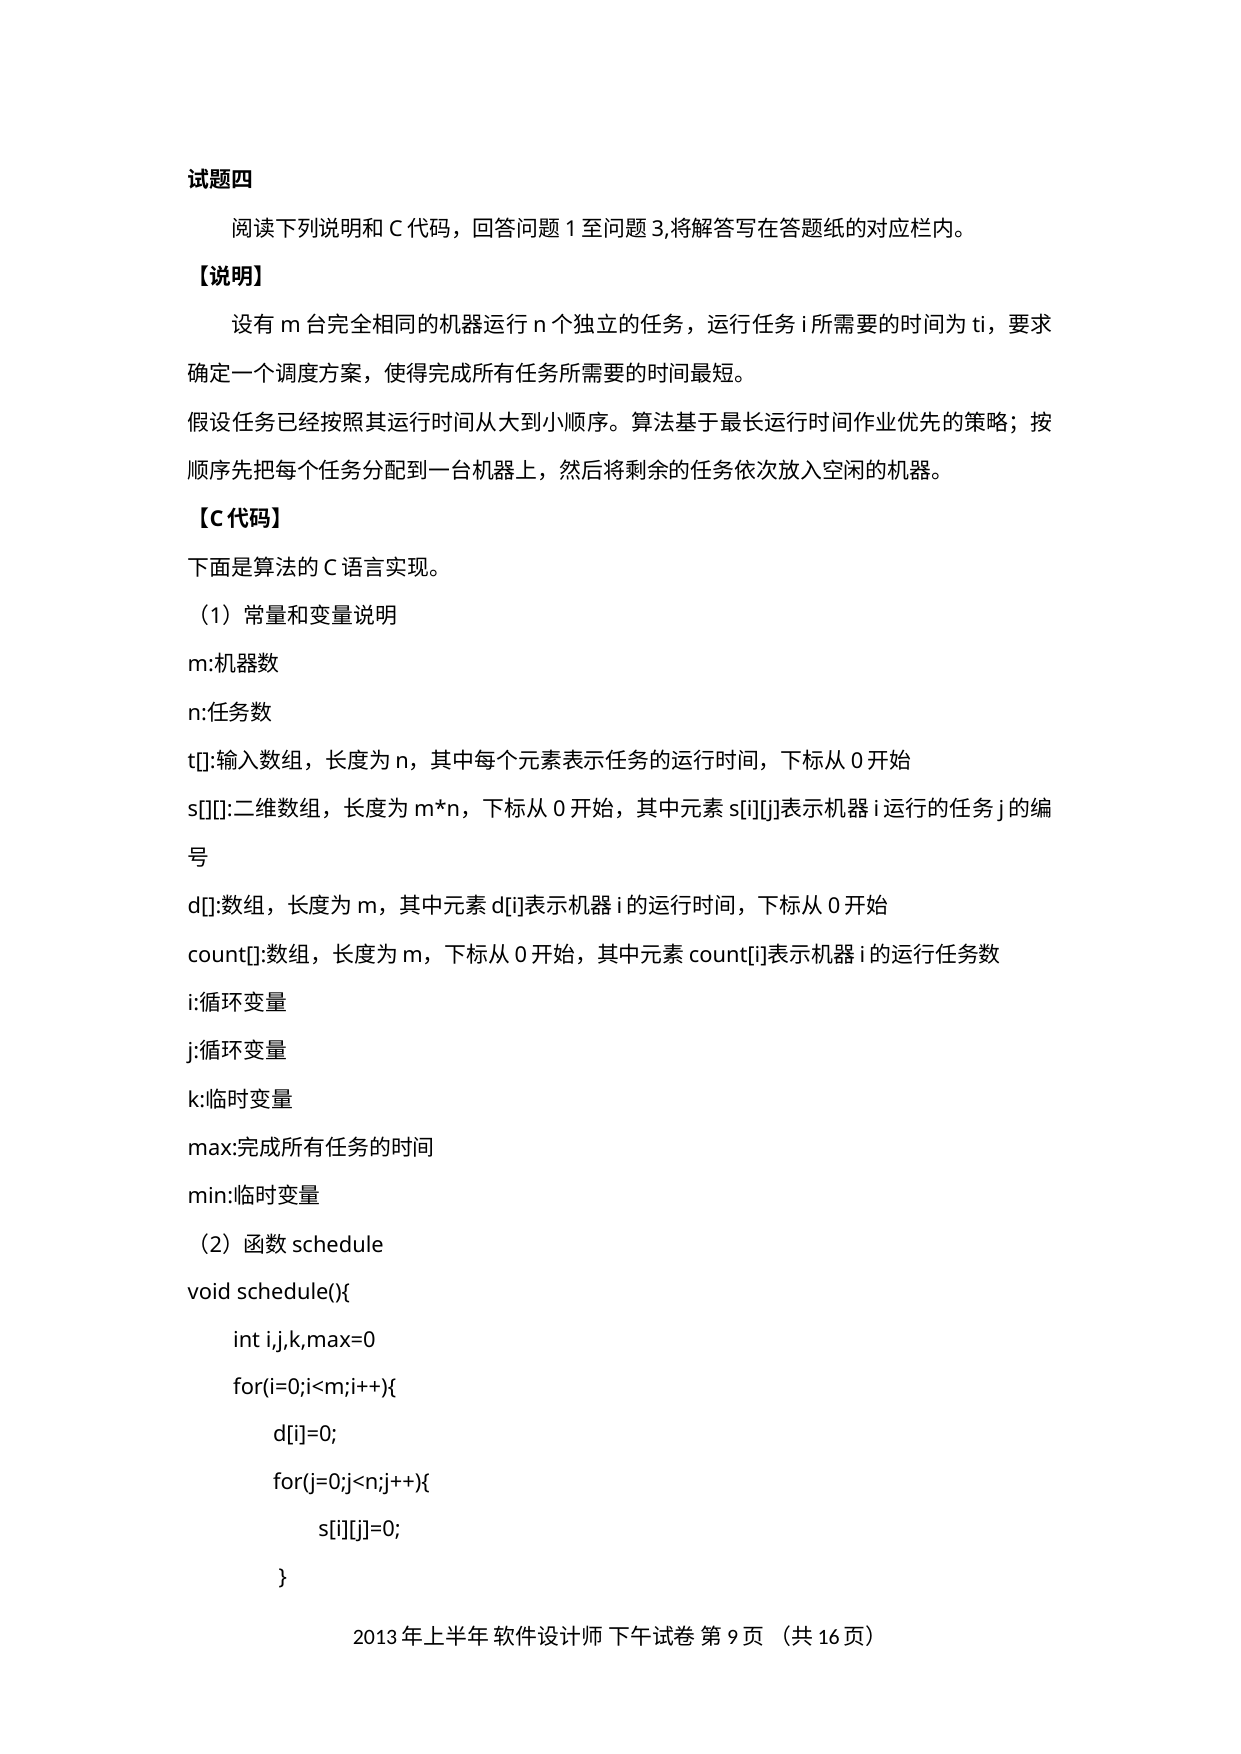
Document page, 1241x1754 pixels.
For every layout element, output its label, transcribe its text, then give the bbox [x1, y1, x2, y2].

text s[i][j]=0; [187, 1512, 1053, 1544]
text 试题四 [187, 162, 1053, 194]
text for(i=0;i<m;i++){ [187, 1370, 1053, 1402]
text （1）常量和变量说明 [187, 598, 1053, 630]
text 设有m台完全相同的机器运行n个独立的任务，运行任务i所需要的时间为ti，要求确定一个调度方案，使得完成所有任务所需要的时间最短。 [187, 307, 1053, 388]
text 【说明】 [187, 259, 1053, 291]
text d[i]=0; [187, 1417, 1053, 1449]
text int i,j,k,max=0 [187, 1322, 1053, 1355]
text max:完成所有任务的时间 [187, 1130, 1053, 1162]
text 假设任务已经按照其运行时间从大到小顺序。算法基于最长运行时间作业优先的策略；按顺序先把每个任务分配到一台机器上，然后将剩余的任务依次放入空闲的机器。 [187, 404, 1053, 485]
text 【C代码】 [187, 501, 1053, 534]
text 阅读下列说明和C代码，回答问题1至问题3,将解答写在答题纸的对应栏内。 [187, 210, 1053, 243]
text } [187, 1559, 1053, 1592]
text for(j=0;j<n;j++){ [187, 1464, 1053, 1497]
text i:循环变量 [187, 985, 1053, 1017]
text n:任务数 [187, 694, 1053, 727]
text count[]:数组，长度为m，下标从0开始，其中元素count[i]表示机器i的运行任务数 [187, 937, 1053, 969]
text t[]:输入数组，长度为n，其中每个元素表示任务的运行时间，下标从0开始 [187, 743, 1053, 775]
text d[]:数组，长度为m，其中元素d[i]表示机器i的运行时间，下标从0开始 [187, 888, 1053, 921]
text min:临时变量 [187, 1178, 1053, 1211]
text k:临时变量 [187, 1082, 1053, 1114]
text void schedule(){ [187, 1275, 1053, 1307]
text 下面是算法的C语言实现。 [187, 549, 1053, 582]
text （2）函数schedule [187, 1227, 1053, 1259]
text m:机器数 [187, 646, 1053, 679]
text j:循环变量 [187, 1033, 1053, 1066]
text s[][]:二维数组，长度为m*n，下标从0开始，其中元素s[i][j]表示机器i运行的任务j的编号 [187, 791, 1053, 872]
